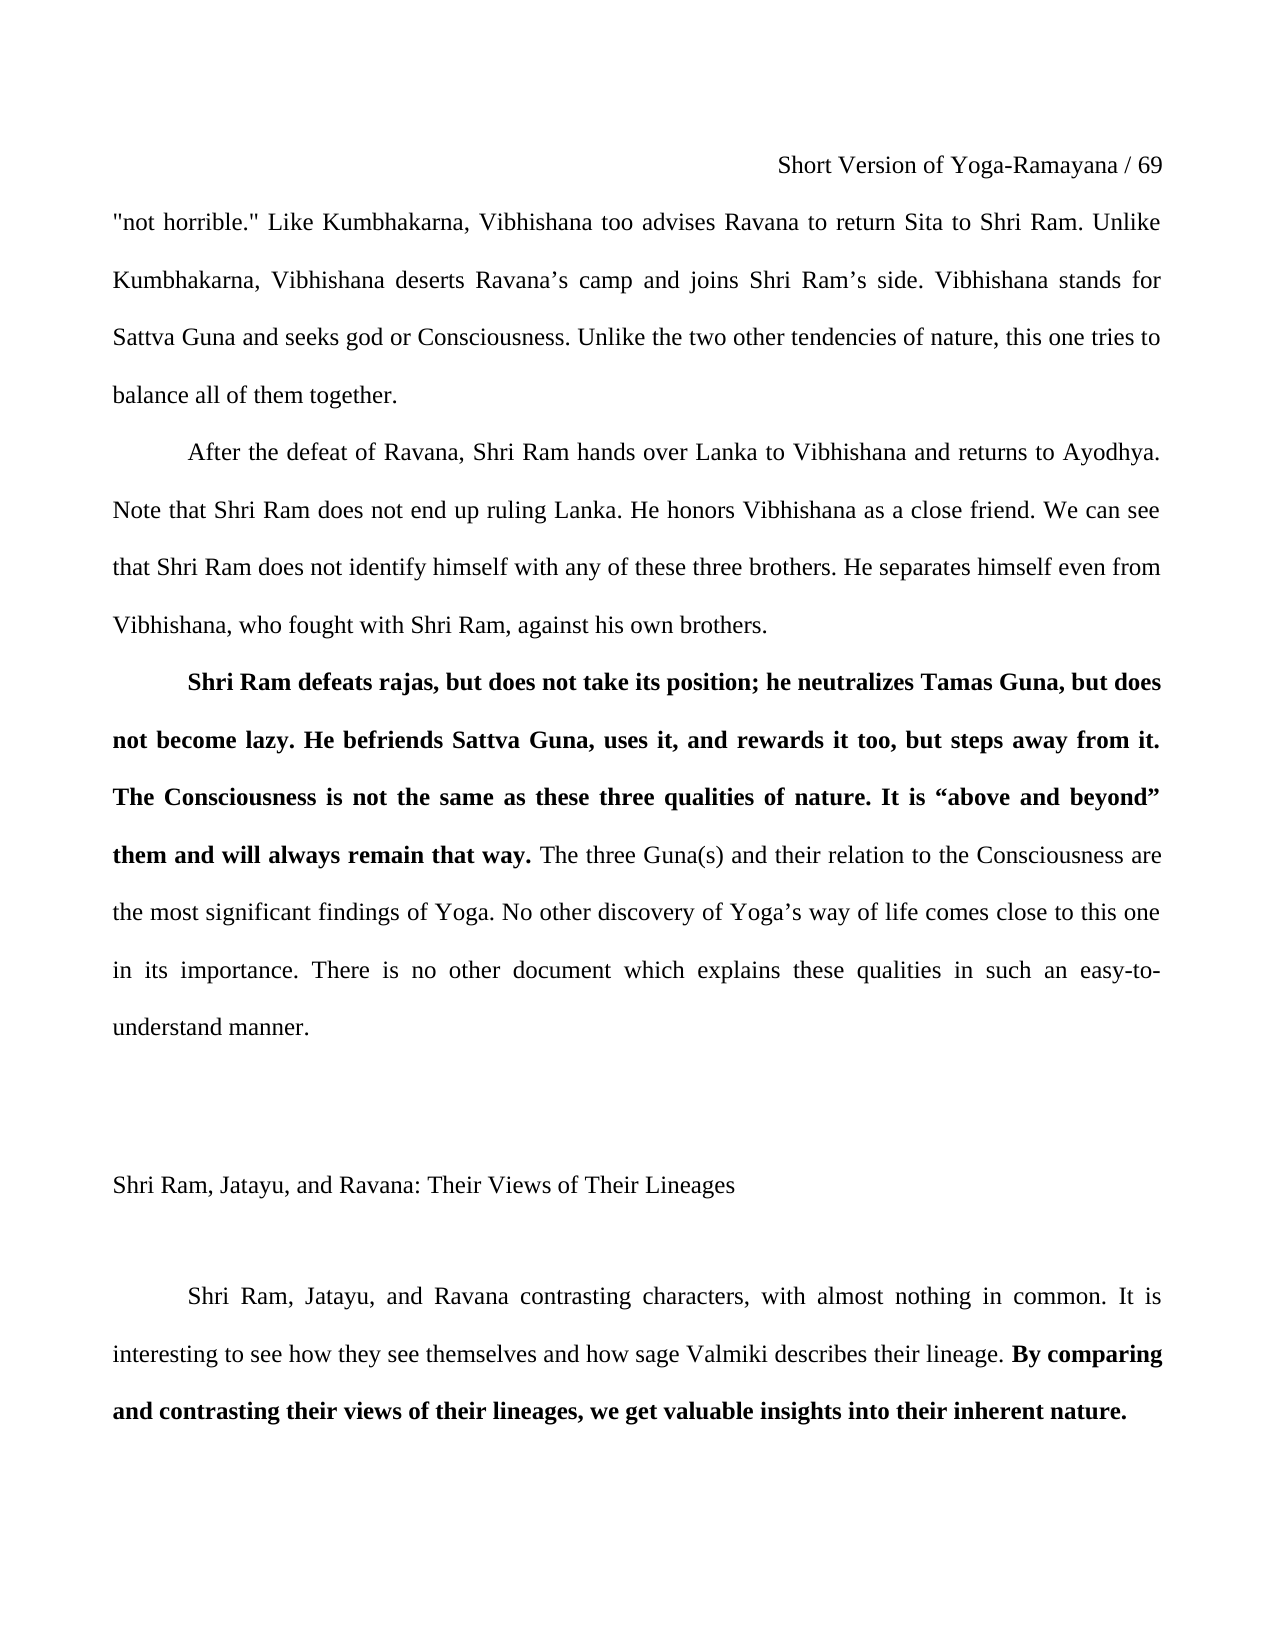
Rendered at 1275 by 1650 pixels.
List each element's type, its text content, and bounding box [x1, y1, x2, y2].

subtitle Shri Ram, Jatayu, and Ravana: Their Views of Their Lineages [112, 1170, 1162, 1199]
text Shri Ram defeats rajas, but does not take its position; he neutralizes Tamas Guna, but does not become lazy. He befriends Sattva Guna, uses it, and rewards it too, but steps away from it. The Consciousness is not the same as these three qualities of nature. It is “above and beyond” them and will always remain that way. The three Guna(s) and their relation to the Consciousness are the most significant findings of Yoga. No other discovery of Yoga’s way of life comes close to this one in its importance. There is no other document which explains these qualities in such an easy-to-understand manner. [112, 667, 1162, 1041]
text Shri Ram, Jatayu, and Ravana contrasting characters, with almost nothing in common. It is interesting to see how they see themselves and how sage Valmiki describes their lineage. By comparing and contrasting their views of their lineages, we get valuable insights into their inherent nature. [112, 1281, 1162, 1425]
text After the defeat of Ravana, Shri Ram hands over Lanka to Vibhishana and returns to Ayodhya. Note that Shri Ram does not end up ruling Lanka. He honors Vibhishana as a close friend. We can see that Shri Ram does not identify himself with any of these three brothers. He separates himself even from Vibhishana, who fought with Shri Ram, against his own brothers. [112, 437, 1162, 639]
